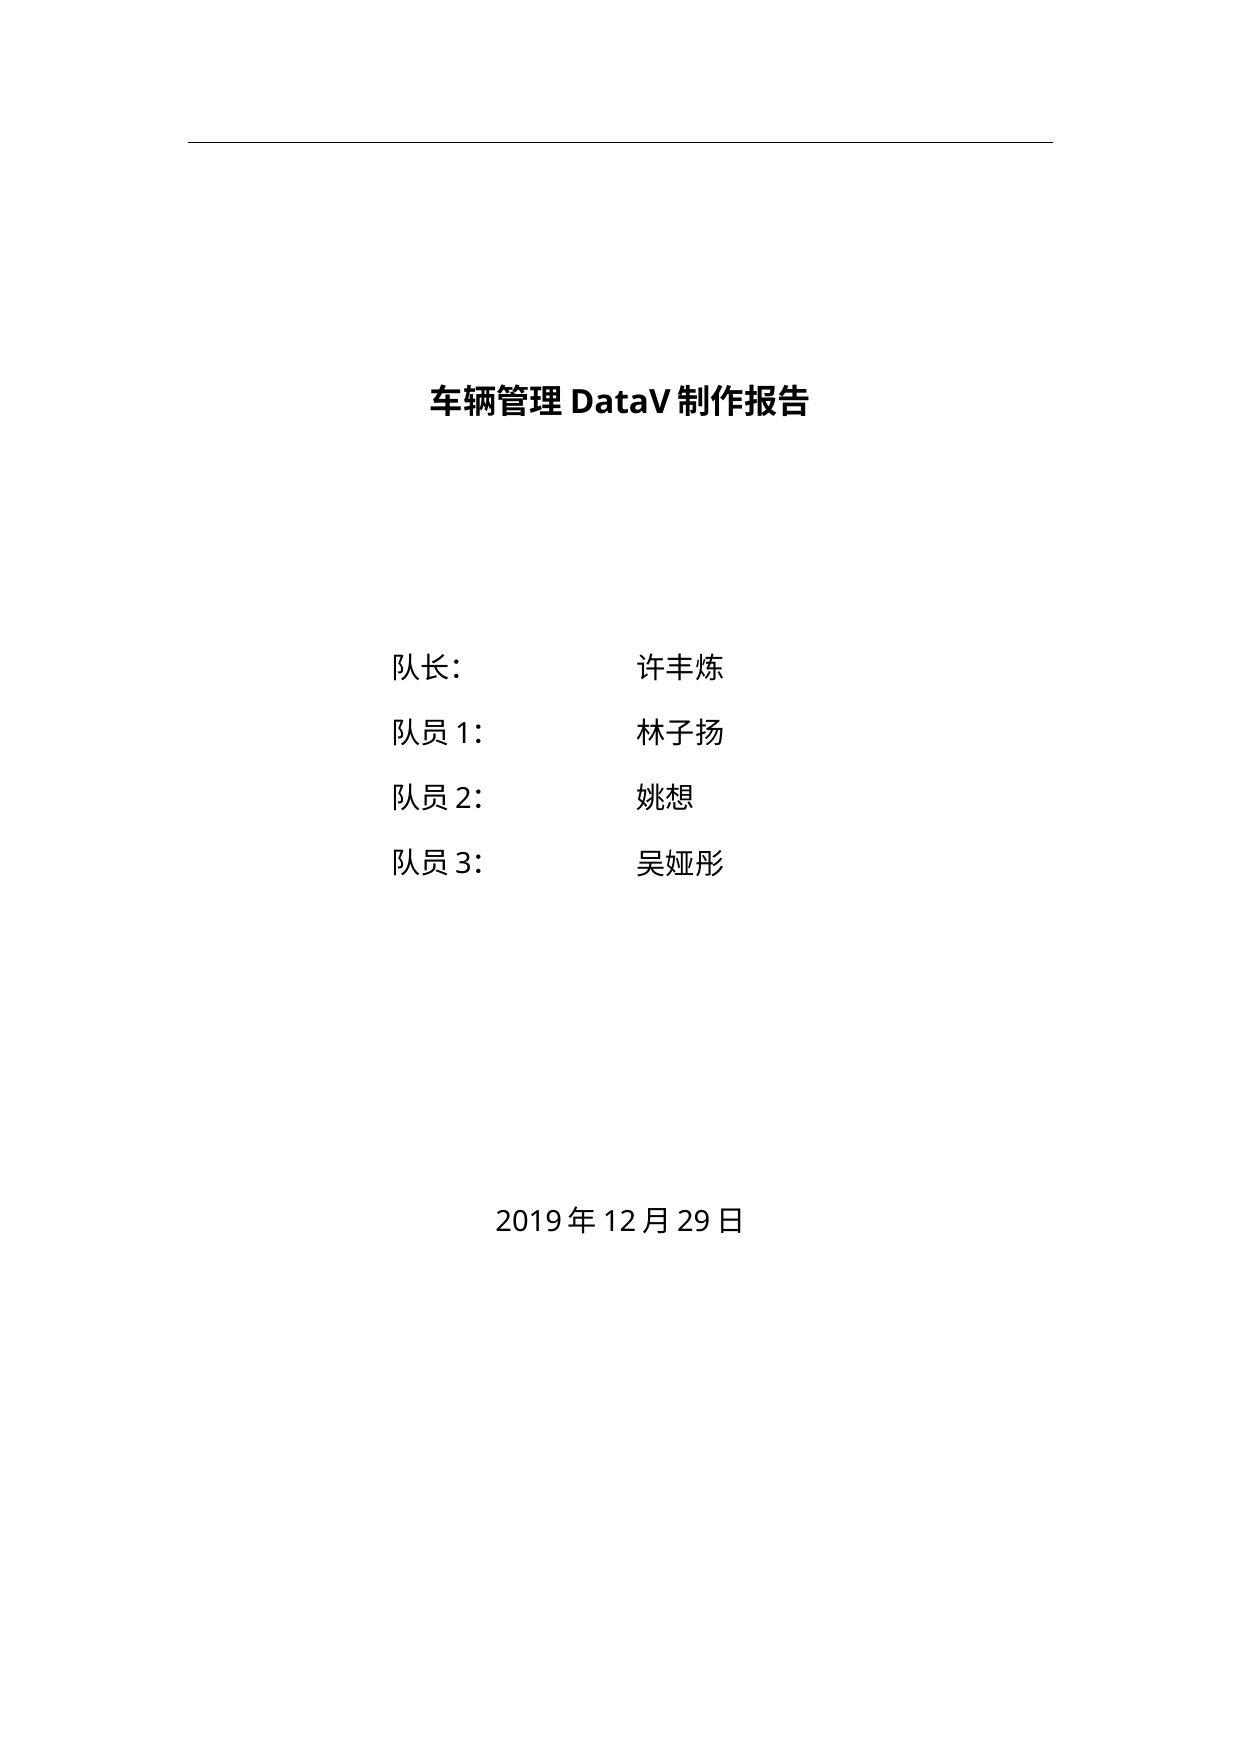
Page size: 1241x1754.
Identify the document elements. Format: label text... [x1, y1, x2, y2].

table_header 队长： [380, 633, 625, 698]
table_cell 队员2： [380, 763, 625, 828]
table_cell 吴娅彤 [625, 828, 861, 894]
table_header 许丰炼 [625, 633, 861, 698]
table_cell 林子扬 [625, 698, 861, 763]
title 车辆管理DataV制作报告 [187, 367, 1053, 432]
table_cell 姚想 [625, 763, 861, 828]
text 2019年12月29日 [187, 1186, 1053, 1251]
table_cell 队员1： [380, 698, 625, 763]
table_cell 队员3： [380, 828, 625, 894]
